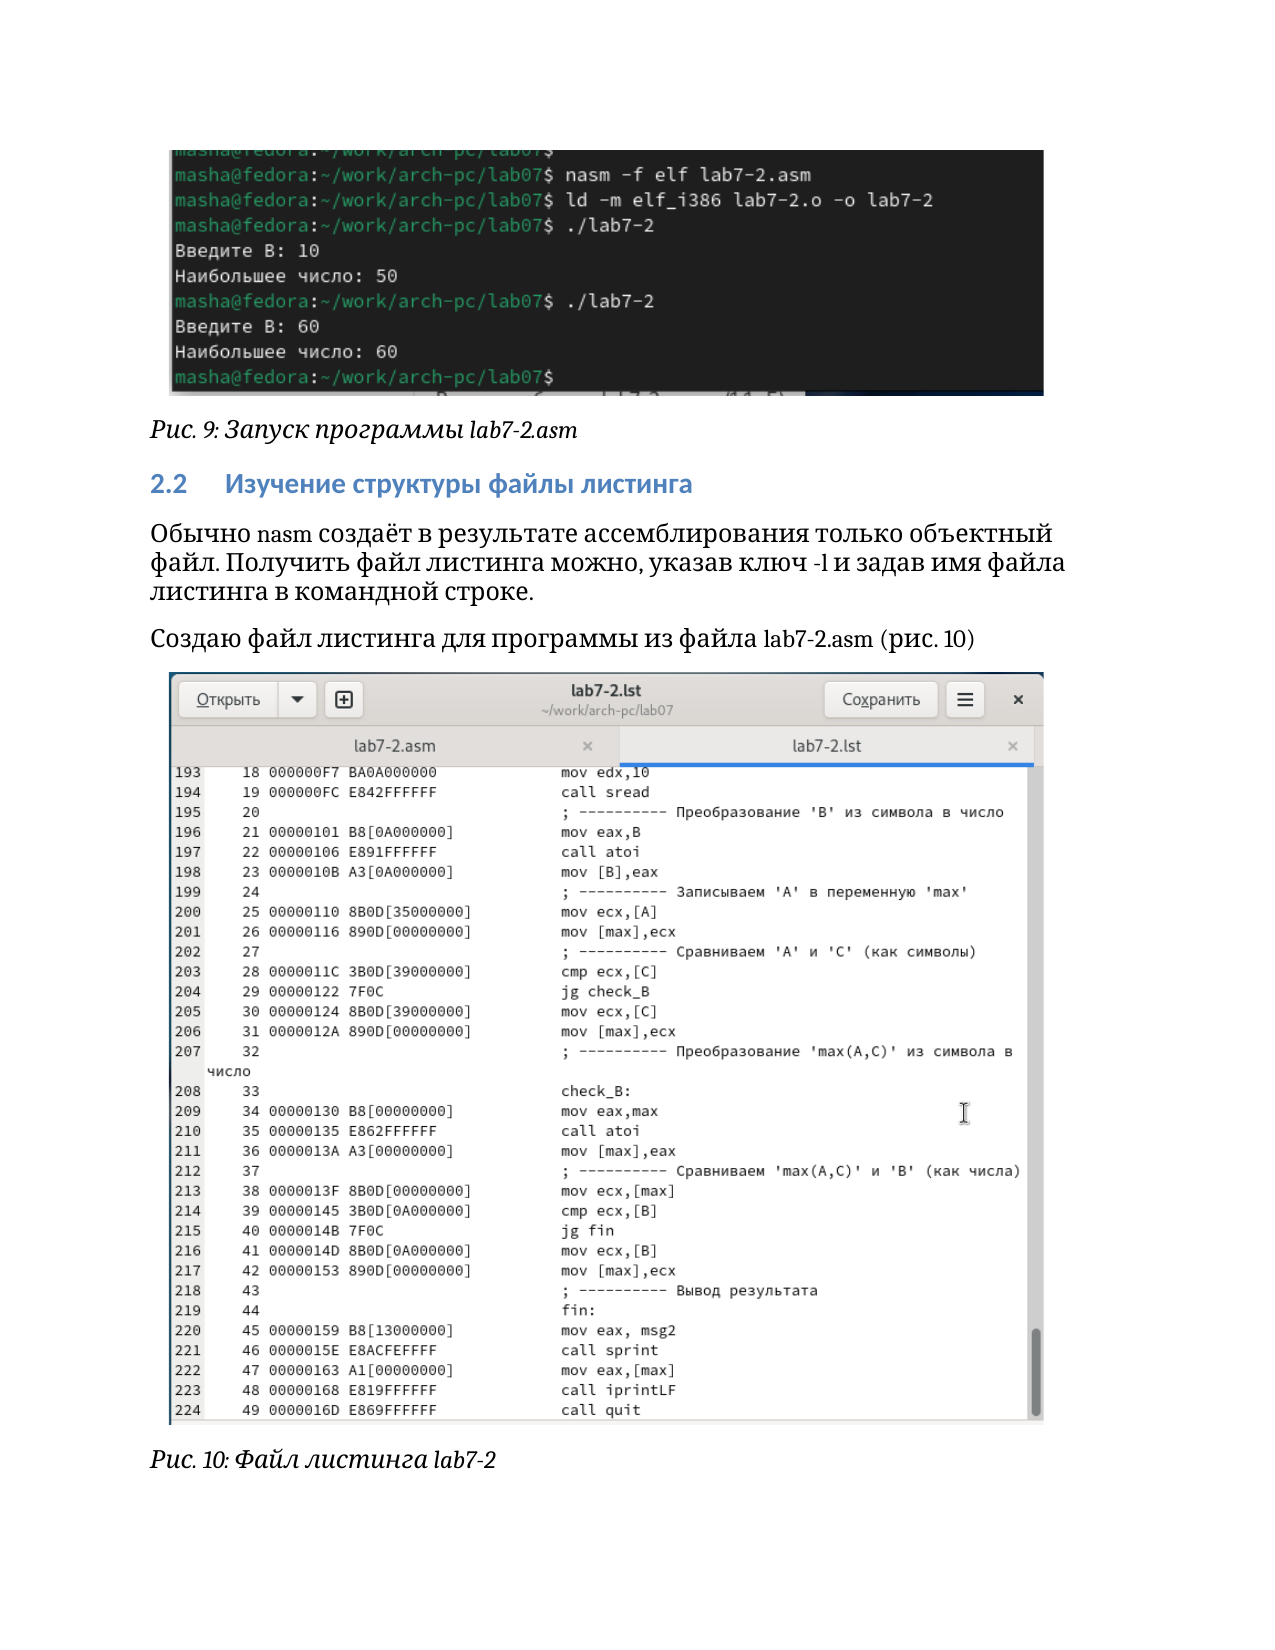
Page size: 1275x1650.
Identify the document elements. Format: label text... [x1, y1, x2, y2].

subtitle 2.2 Изучение структуры файлы листинга [150, 466, 1125, 501]
picture [168, 672, 1044, 1425]
picture [168, 150, 1044, 396]
text Создаю файл листинга для программы из файла lab7-2.asm (рис. 10) [150, 625, 1125, 654]
text Обычно nasm создаёт в результате ассемблирования только объектный файл. Получить файл листинга можно, указав ключ -l и задав имя файла листинга в командной строке. [150, 520, 1125, 606]
text Рис. 9: Запуск программы lab7-2.asm [150, 416, 1125, 445]
text Рис. 10: Файл листинга lab7-2 [150, 1446, 1125, 1474]
